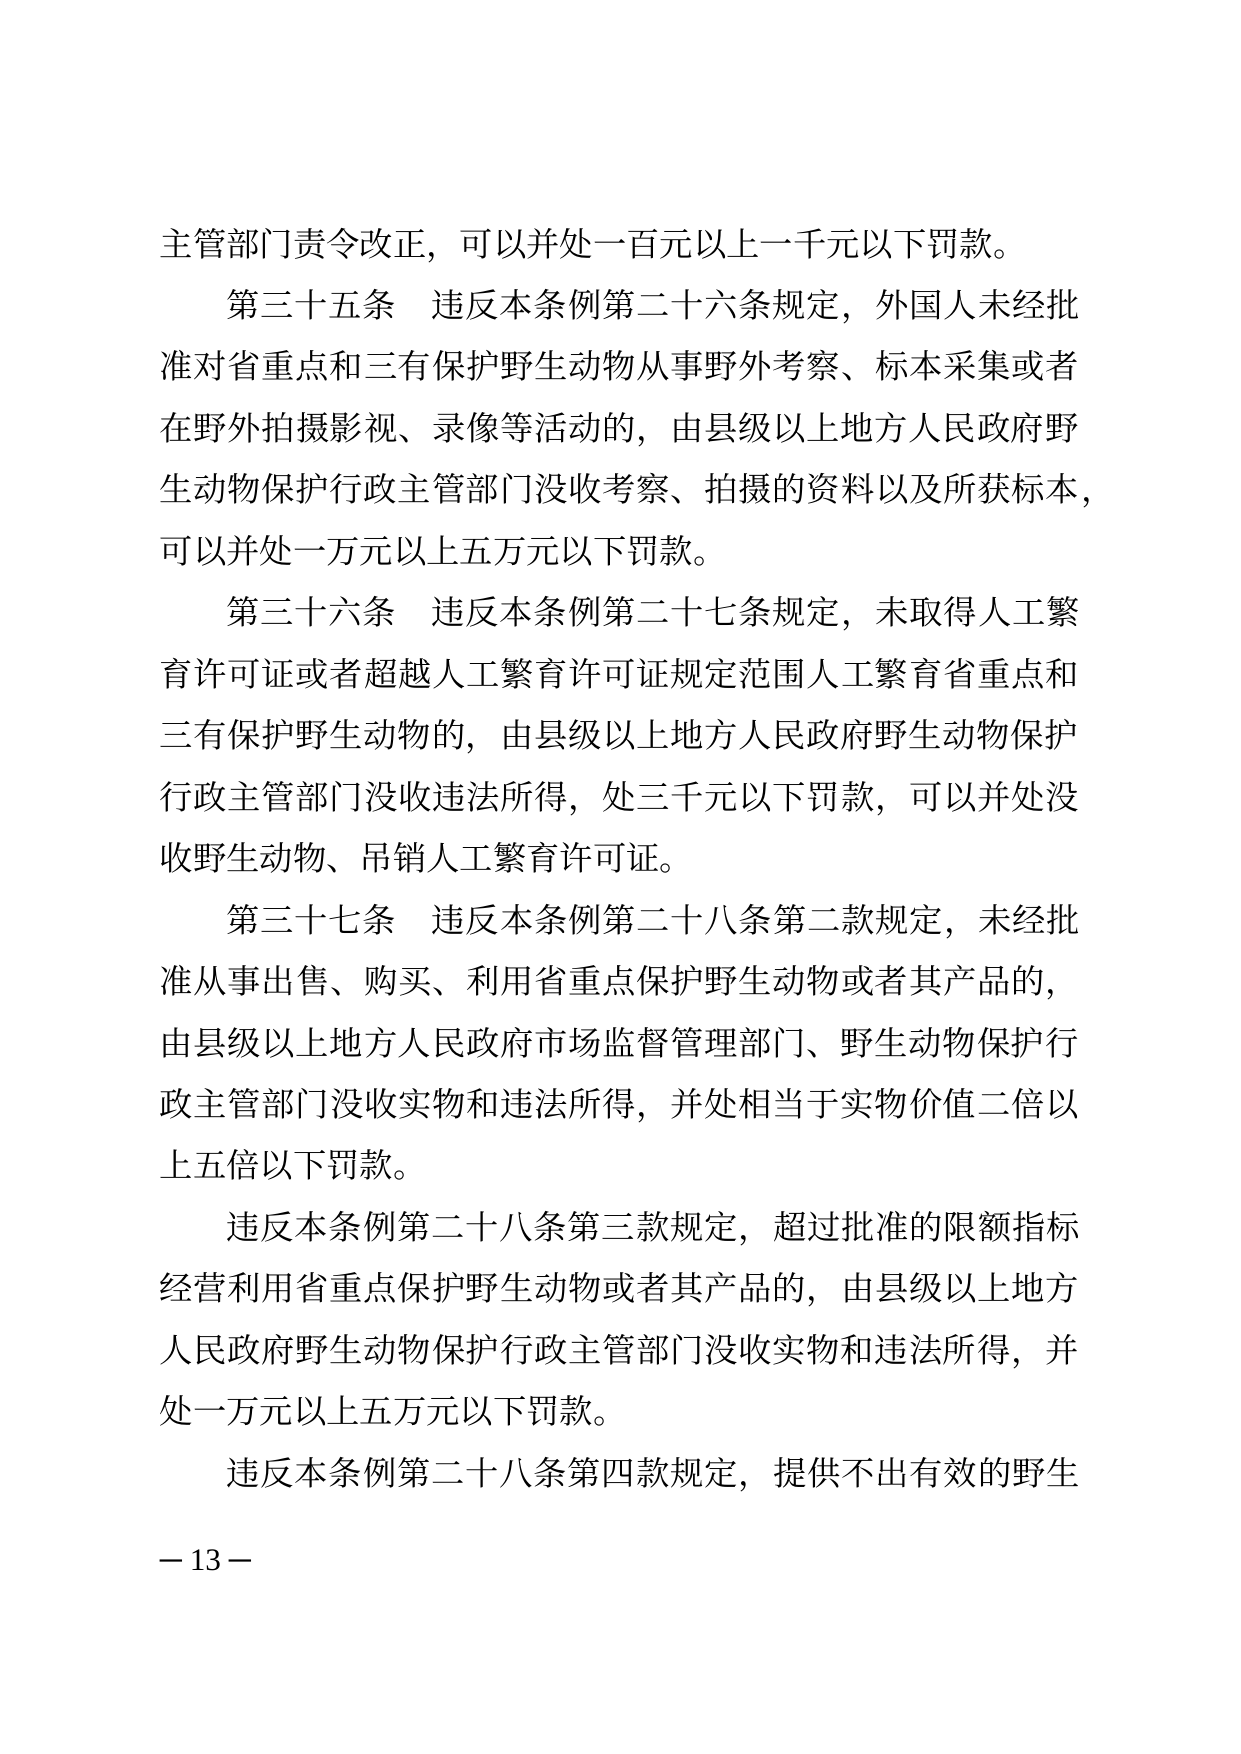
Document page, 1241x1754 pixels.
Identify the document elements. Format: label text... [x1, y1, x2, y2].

text 违反本条例第二十八条第三款规定，超过批准的限额指标经营利用省重点保护野生动物或者其产品的，由县级以上地方人民政府野生动物保护行政主管部门没收实物和违法所得，并处一万元以上五万元以下罚款。 [159, 1190, 1081, 1436]
text 第三十七条 违反本条例第二十八条第二款规定，未经批准从事出售、购买、利用省重点保护野生动物或者其产品的，由县级以上地方人民政府市场监督管理部门、野生动物保护行政主管部门没收实物和违法所得，并处相当于实物价值二倍以上五倍以下罚款。 [159, 883, 1081, 1190]
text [159, 207, 1081, 268]
text 第三十五条 违反本条例第二十六条规定，外国人未经批准对省重点和三有保护野生动物从事野外考察、标本采集或者在野外拍摄影视、录像等活动的，由县级以上地方人民政府野生动物保护行政主管部门没收考察、拍摄的资料以及所获标本，可以并处一万元以上五万元以下罚款。 [159, 268, 1081, 576]
text 第三十六条 违反本条例第二十七条规定，未取得人工繁育许可证或者超越人工繁育许可证规定范围人工繁育省重点和三有保护野生动物的，由县级以上地方人民政府野生动物保护行政主管部门没收违法所得，处三千元以下罚款，可以并处没收野生动物、吊销人工繁育许可证。 [159, 576, 1081, 883]
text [159, 1436, 1081, 1497]
